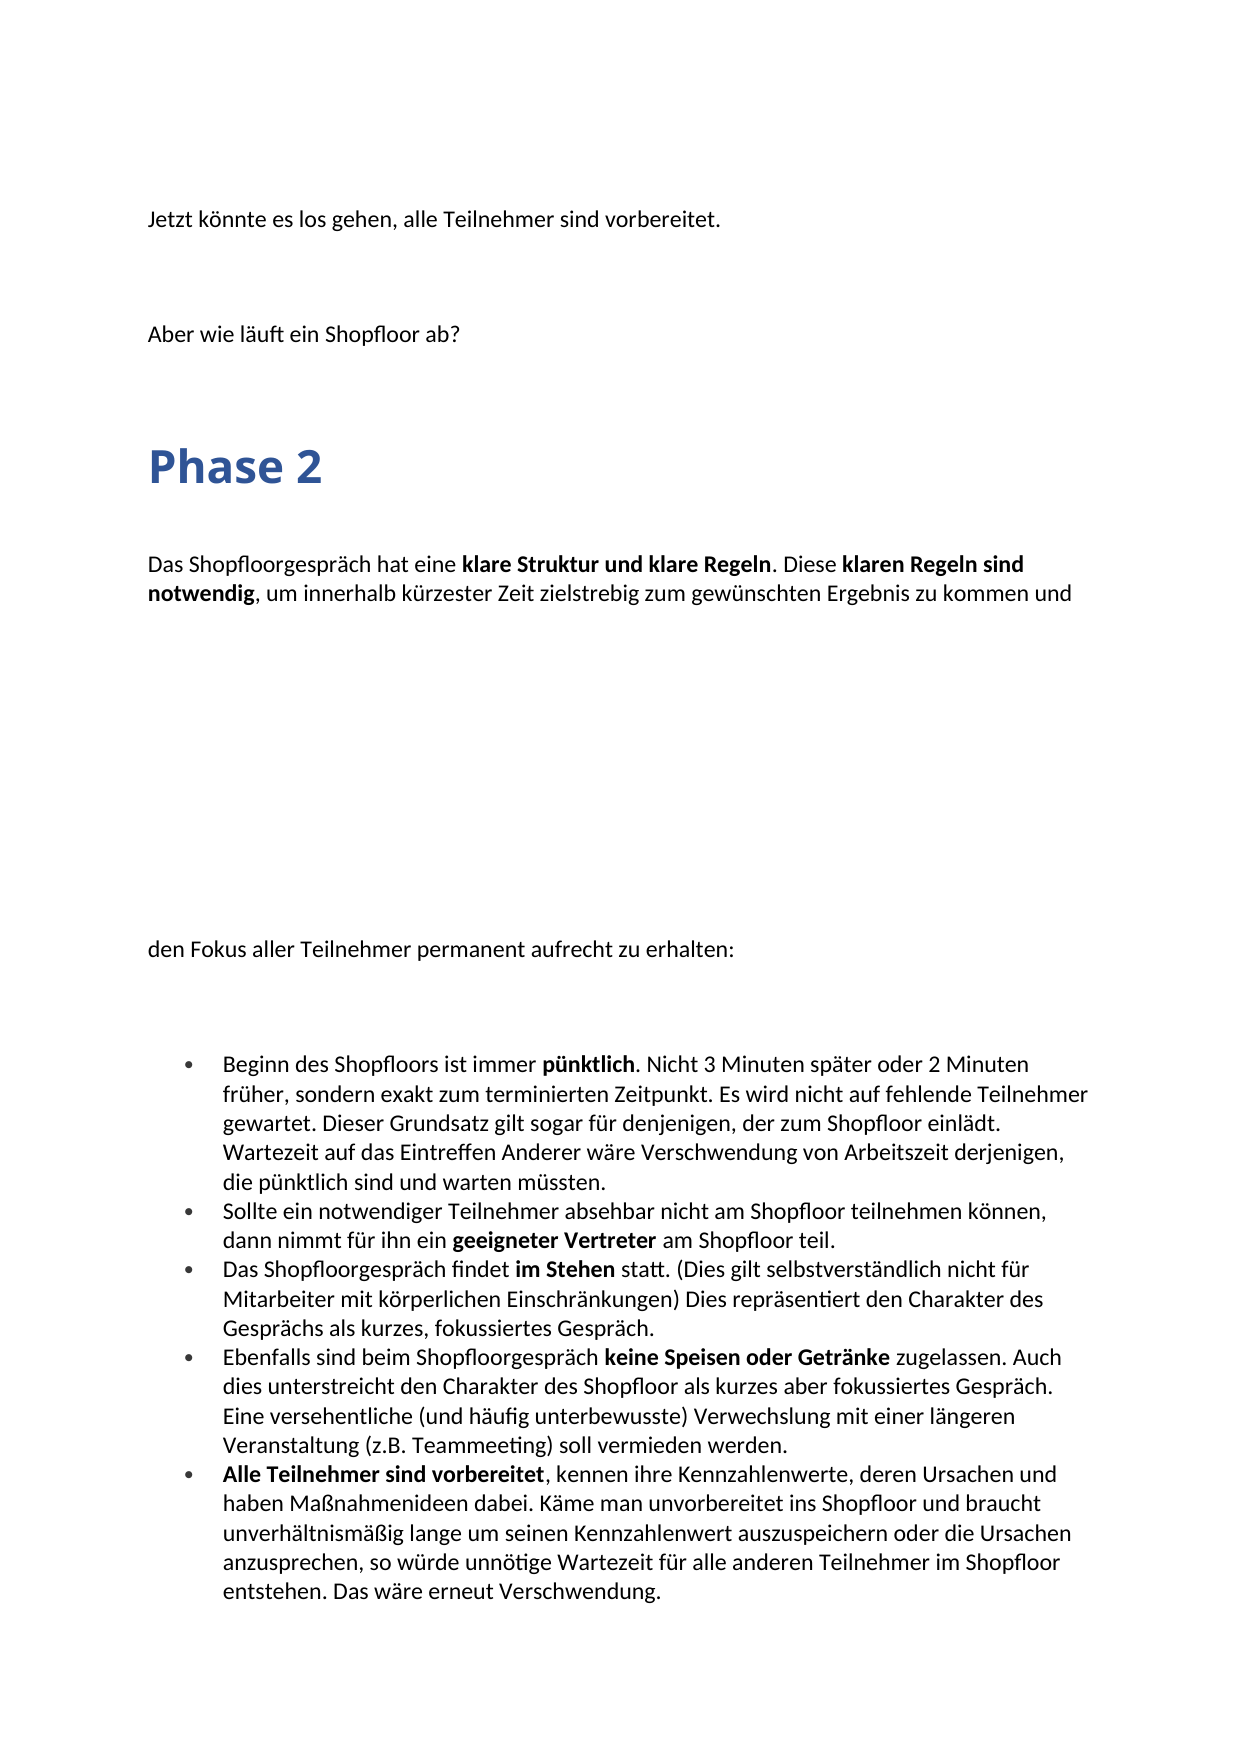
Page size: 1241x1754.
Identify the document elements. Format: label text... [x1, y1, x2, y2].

text Aber wie läuft ein Shopfloor ab? [148, 319, 1093, 349]
list Sollte ein notwendiger Teilnehmer absehbar nicht am Shopfloor teilnehmen können, dann nimmt für ihn ein geeigneter Vertreter am Shopfloor teil. [185, 1196, 1093, 1254]
text Jetzt könnte es los gehen, alle Teilnehmer sind vorbereitet. [148, 204, 1093, 234]
list Beginn des Shopfloors ist immer pünktlich. Nicht 3 Minuten später oder 2 Minuten früher, sondern exakt zum terminierten Zeitpunkt. Es wird nicht auf fehlende Teilnehmer gewartet. Dieser Grundsatz gilt sogar für denjenigen, der zum Shopfloor einlädt. Wartezeit auf das Eintreffen Anderer wäre Verschwendung von Arbeitszeit derjenigen, die pünktlich sind und warten müssten. [185, 1049, 1093, 1196]
text Das Shopfloorgespräch hat eine klare Struktur und klare Regeln. Diese klaren Regeln sind notwendig, um innerhalb kürzester Zeit zielstrebig zum gewünschten Ergebnis zu kommen und den Fokus aller Teilnehmer permanent aufrecht zu erhalten: [148, 549, 1093, 963]
list Ebenfalls sind beim Shopfloorgespräch keine Speisen oder Getränke zugelassen. Auch dies unterstreicht den Charakter des Shopfloor als kurzes aber fokussiertes Gespräch. Eine versehentliche (und häufig unterbewusste) Verwechslung mit einer längeren Veranstaltung (z.B. Teammeeting) soll vermieden werden. [185, 1342, 1093, 1459]
list Alle Teilnehmer sind vorbereitet, kennen ihre Kennzahlenwerte, deren Ursachen und haben Maßnahmenideen dabei. Käme man unvorbereitet ins Shopfloor und braucht unverhältnismäßig lange um seinen Kennzahlenwert auszuspeichern oder die Ursachen anzusprechen, so würde unnötige Wartezeit für alle anderen Teilnehmer im Shopfloor entstehen. Das wäre erneut Verschwendung. [185, 1459, 1093, 1606]
list Das Shopfloorgespräch findet im Stehen statt. (Dies gilt selbstverständlich nicht für Mitarbeiter mit körperlichen Einschränkungen) Dies repräsentiert den Charakter des Gesprächs als kurzes, fokussiertes Gespräch. [185, 1254, 1093, 1342]
subtitle Phase 2 [148, 435, 1093, 497]
